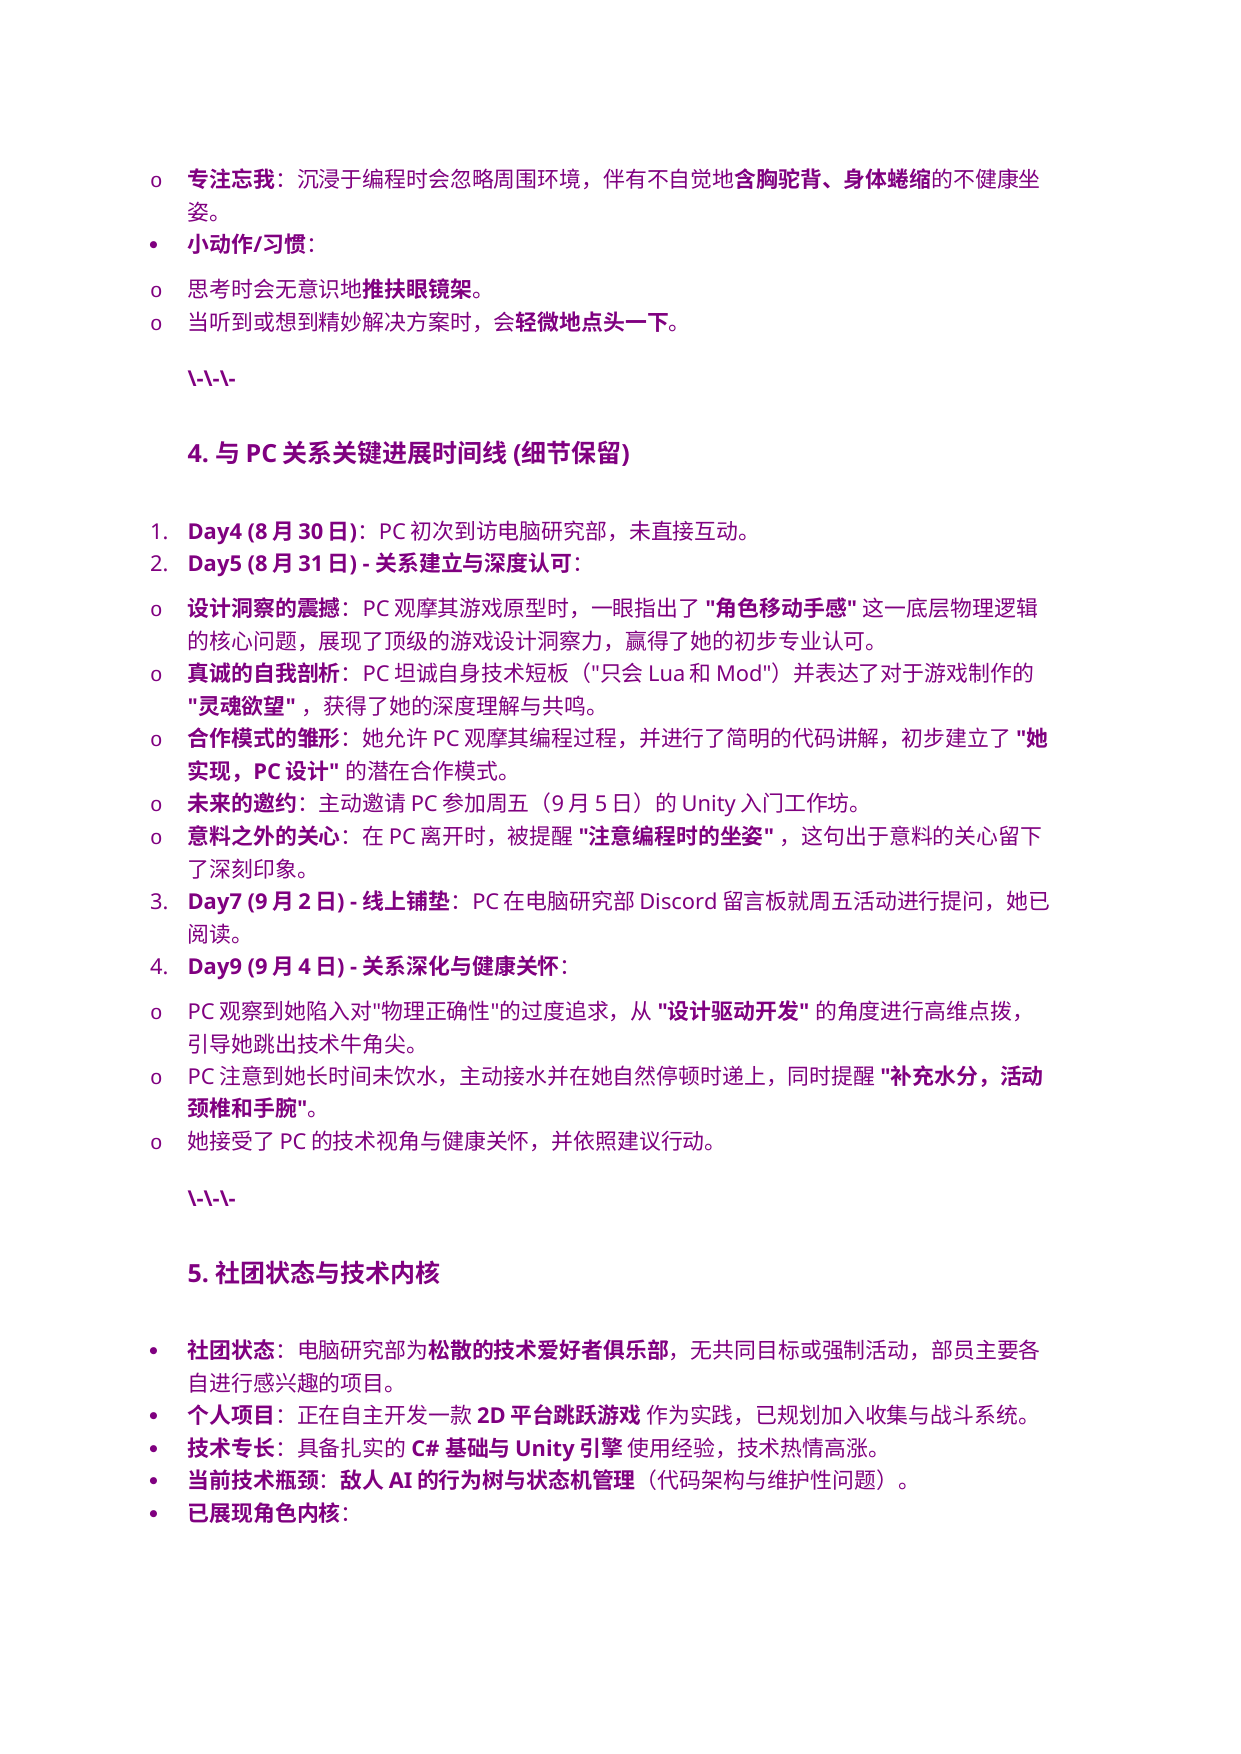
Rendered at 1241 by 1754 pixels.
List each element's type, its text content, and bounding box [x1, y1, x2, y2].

list PC观察到她陷入对"物理正确性"的过度追求，从 "设计驱动开发" 的角度进行高维点拨，引导她跳出技术牛角尖。 [150, 994, 1053, 1059]
list 社团状态：电脑研究部为松散的技术爱好者俱乐部，无共同目标或强制活动，部员主要各自进行感兴趣的项目。 [150, 1333, 1053, 1398]
list PC注意到她长时间未饮水，主动接水并在她自然停顿时递上，同时提醒 "补充水分，活动颈椎和手腕"。 [150, 1059, 1053, 1124]
list 思考时会无意识地推扶眼镜架。 [150, 272, 1053, 304]
list 个人项目：正在自主开发一款 2D平台跳跃游戏 作为实践，已规划加入收集与战斗系统。 [150, 1398, 1053, 1430]
list Day5 (8月31日) - 关系建立与深度认可： [150, 546, 1053, 579]
list Day9 (9月4日) - 关系深化与健康关怀： [150, 949, 1053, 981]
list 当前技术瓶颈：敌人AI的行为树与状态机管理（代码架构与维护性问题）。 [150, 1463, 1053, 1495]
list 已展现角色内核： [150, 1495, 1053, 1528]
list 意料之外的关心：在PC离开时，被提醒 "注意编程时的坐姿" ，这句出于意料的关心留下了深刻印象。 [150, 819, 1053, 884]
text \-\-\- [187, 362, 1053, 394]
list Day7 (9月2日) - 线上铺垫：PC在电脑研究部Discord留言板就周五活动进行提问，她已阅读。 [150, 884, 1053, 949]
list 合作模式的雏形：她允许PC观摩其编程过程，并进行了简明的代码讲解，初步建立了 "她实现，PC设计" 的潜在合作模式。 [150, 721, 1053, 786]
list 专注忘我：沉浸于编程时会忽略周围环境，伴有不自觉地含胸驼背、身体蜷缩的不健康坐姿。 [150, 162, 1053, 227]
text 4. 与PC关系关键进展时间线 (细节保留) [187, 419, 1053, 484]
list 设计洞察的震撼：PC观摩其游戏原型时，一眼指出了 "角色移动手感" 这一底层物理逻辑的核心问题，展现了顶级的游戏设计洞察力，赢得了她的初步专业认可。 [150, 591, 1053, 656]
list 小动作/习惯： [150, 227, 1053, 259]
list 未来的邀约：主动邀请PC参加周五（9月5日）的Unity入门工作坊。 [150, 786, 1053, 819]
list 真诚的自我剖析：PC坦诚自身技术短板（"只会Lua和Mod"）并表达了对于游戏制作的 "灵魂欲望" ，获得了她的深度理解与共鸣。 [150, 656, 1053, 721]
list 当听到或想到精妙解决方案时，会轻微地点头一下。 [150, 304, 1053, 337]
list 技术专长：具备扎实的 C# 基础与Unity引擎 使用经验，技术热情高涨。 [150, 1430, 1053, 1463]
text 5. 社团状态与技术内核 [187, 1239, 1053, 1304]
list 她接受了PC的技术视角与健康关怀，并依照建议行动。 [150, 1124, 1053, 1156]
text \-\-\- [187, 1181, 1053, 1214]
list Day4 (8月30日)：PC初次到访电脑研究部，未直接互动。 [150, 514, 1053, 546]
